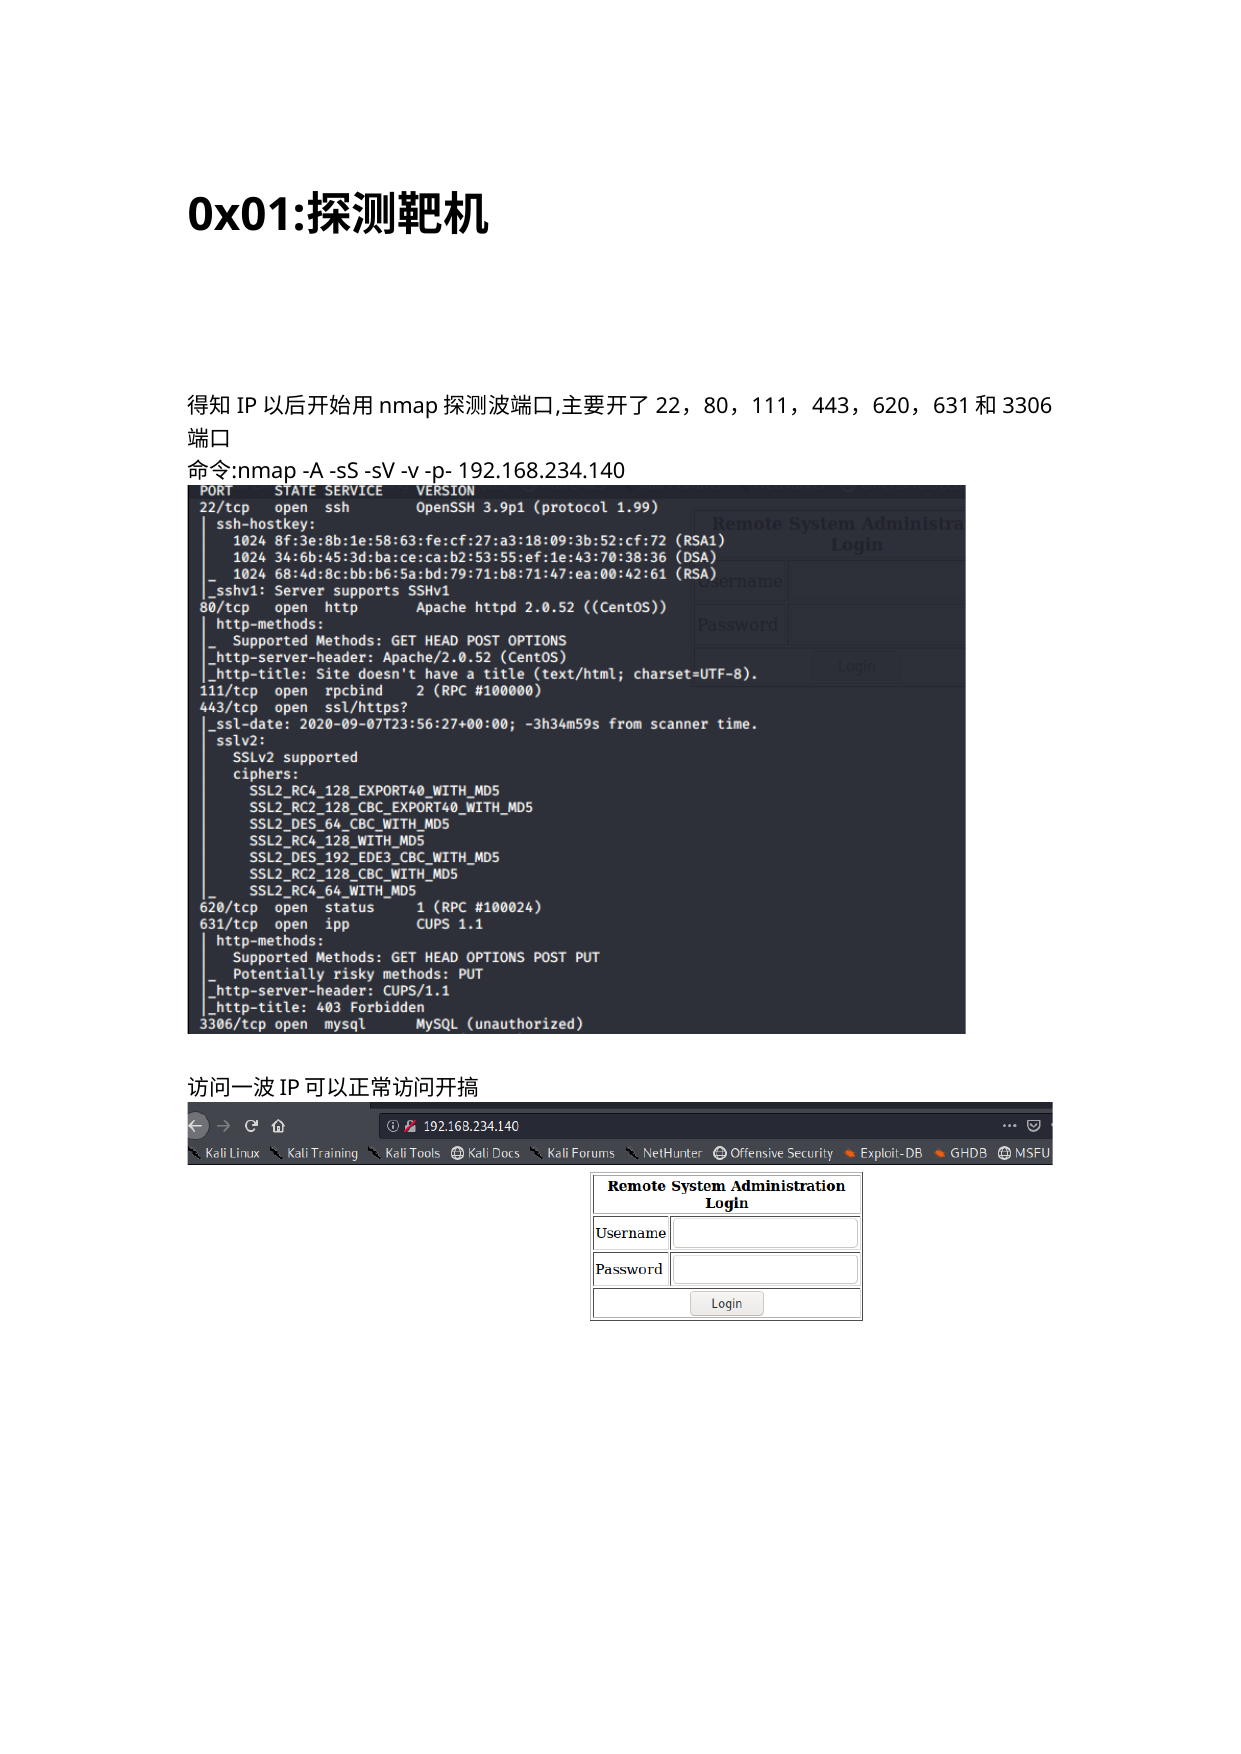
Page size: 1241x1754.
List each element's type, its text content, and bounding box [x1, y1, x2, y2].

subtitle 0x01:探测靶机 [187, 162, 1053, 259]
picture [187, 1102, 1053, 1476]
text 访问一波IP可以正常访问开搞 [187, 1070, 1053, 1102]
text 命令:nmap -A -sS -sV -v -p- 192.168.234.140 [187, 453, 1053, 485]
picture [187, 485, 966, 1034]
text 得知IP以后开始用nmap探测波端口,主要开了22，80，111，443，620，631和3306端口 [187, 388, 1053, 453]
